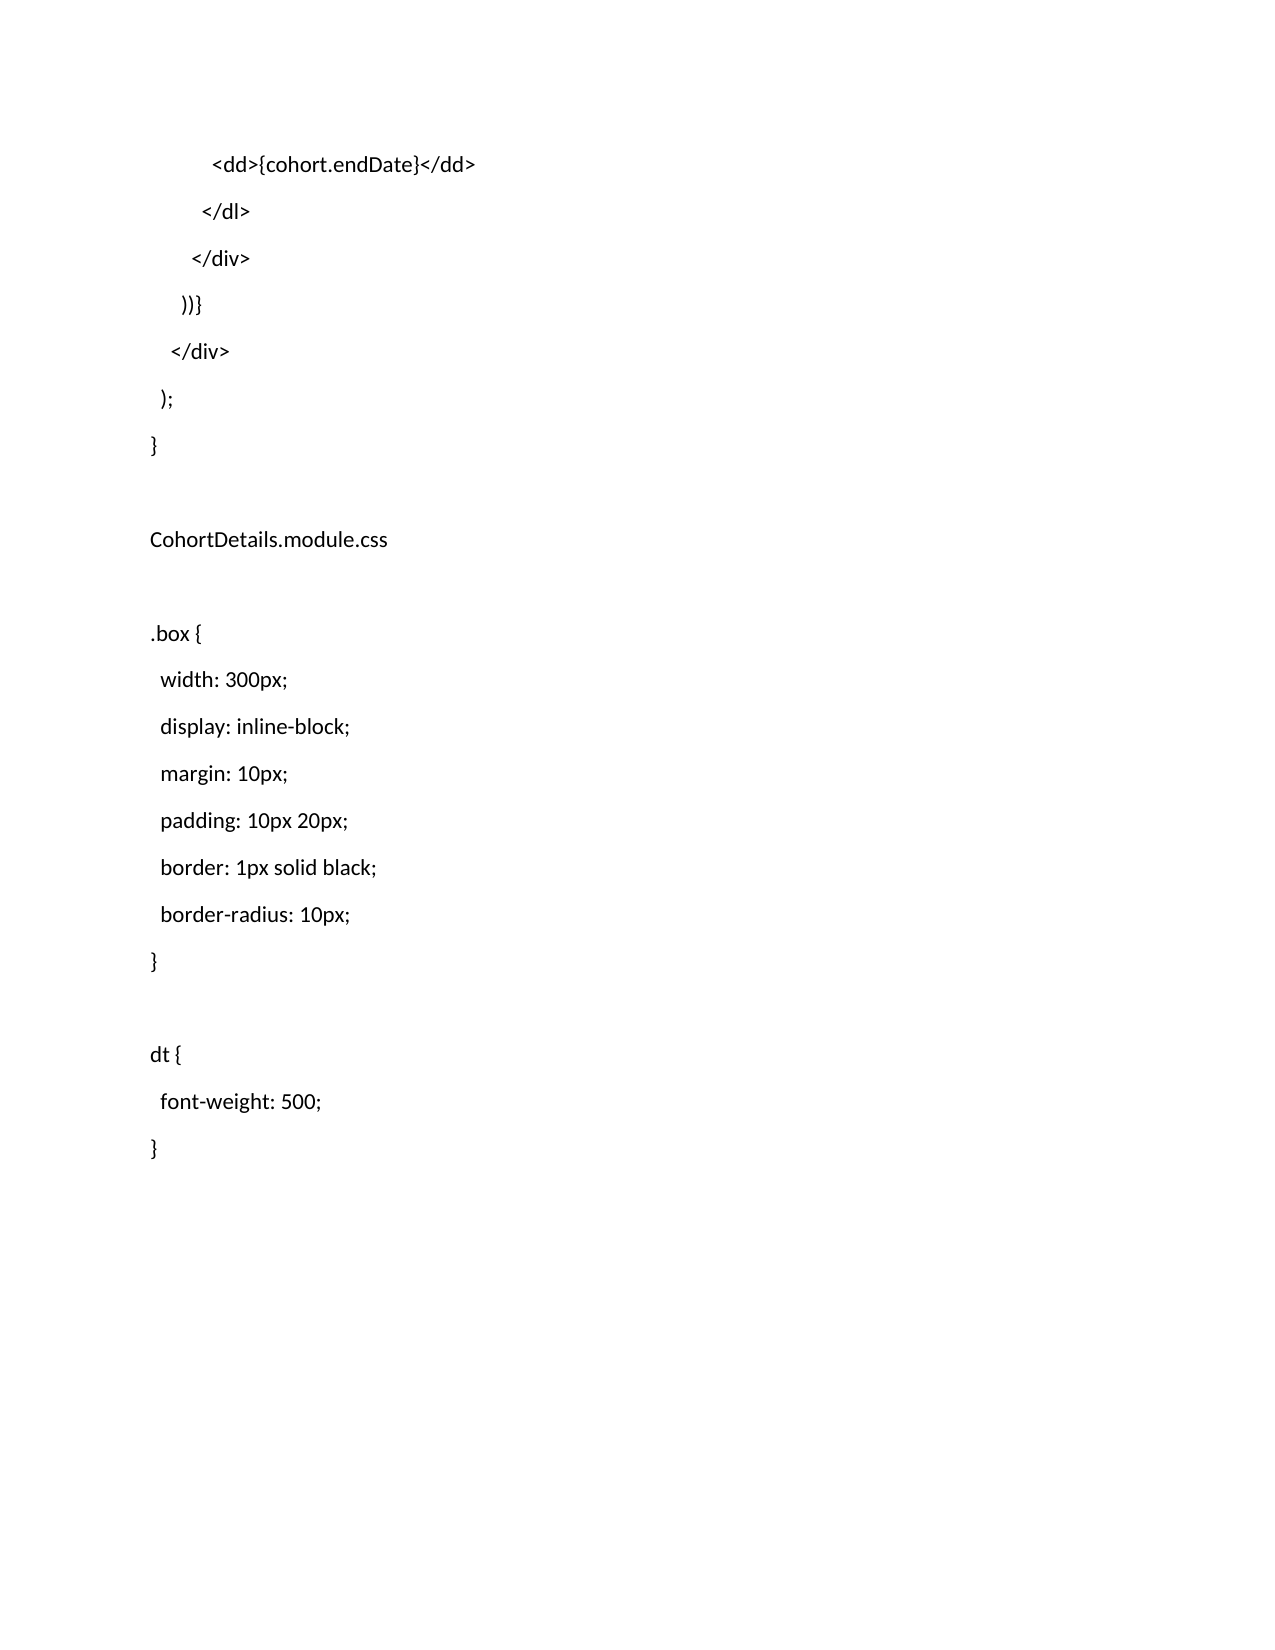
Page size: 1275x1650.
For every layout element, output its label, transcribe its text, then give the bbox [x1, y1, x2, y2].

text border-radius: 10px; [150, 900, 1125, 928]
text </div> [150, 244, 1125, 272]
text width: 300px; [150, 666, 1125, 694]
text font-weight: 500; [150, 1087, 1125, 1116]
text <dd>{cohort.endDate}</dd> [150, 150, 1125, 178]
text .box { [150, 619, 1125, 647]
text CohortDetails.module.css [150, 525, 1125, 553]
text </div> [150, 337, 1125, 366]
text ))} [150, 291, 1125, 319]
text } [150, 431, 1125, 459]
text border: 1px solid black; [150, 853, 1125, 881]
text } [150, 947, 1125, 975]
text margin: 10px; [150, 759, 1125, 787]
text </dl> [150, 197, 1125, 225]
text padding: 10px 20px; [150, 806, 1125, 834]
text ); [150, 384, 1125, 412]
text } [150, 1134, 1125, 1162]
text dt { [150, 1041, 1125, 1069]
text display: inline-block; [150, 712, 1125, 741]
